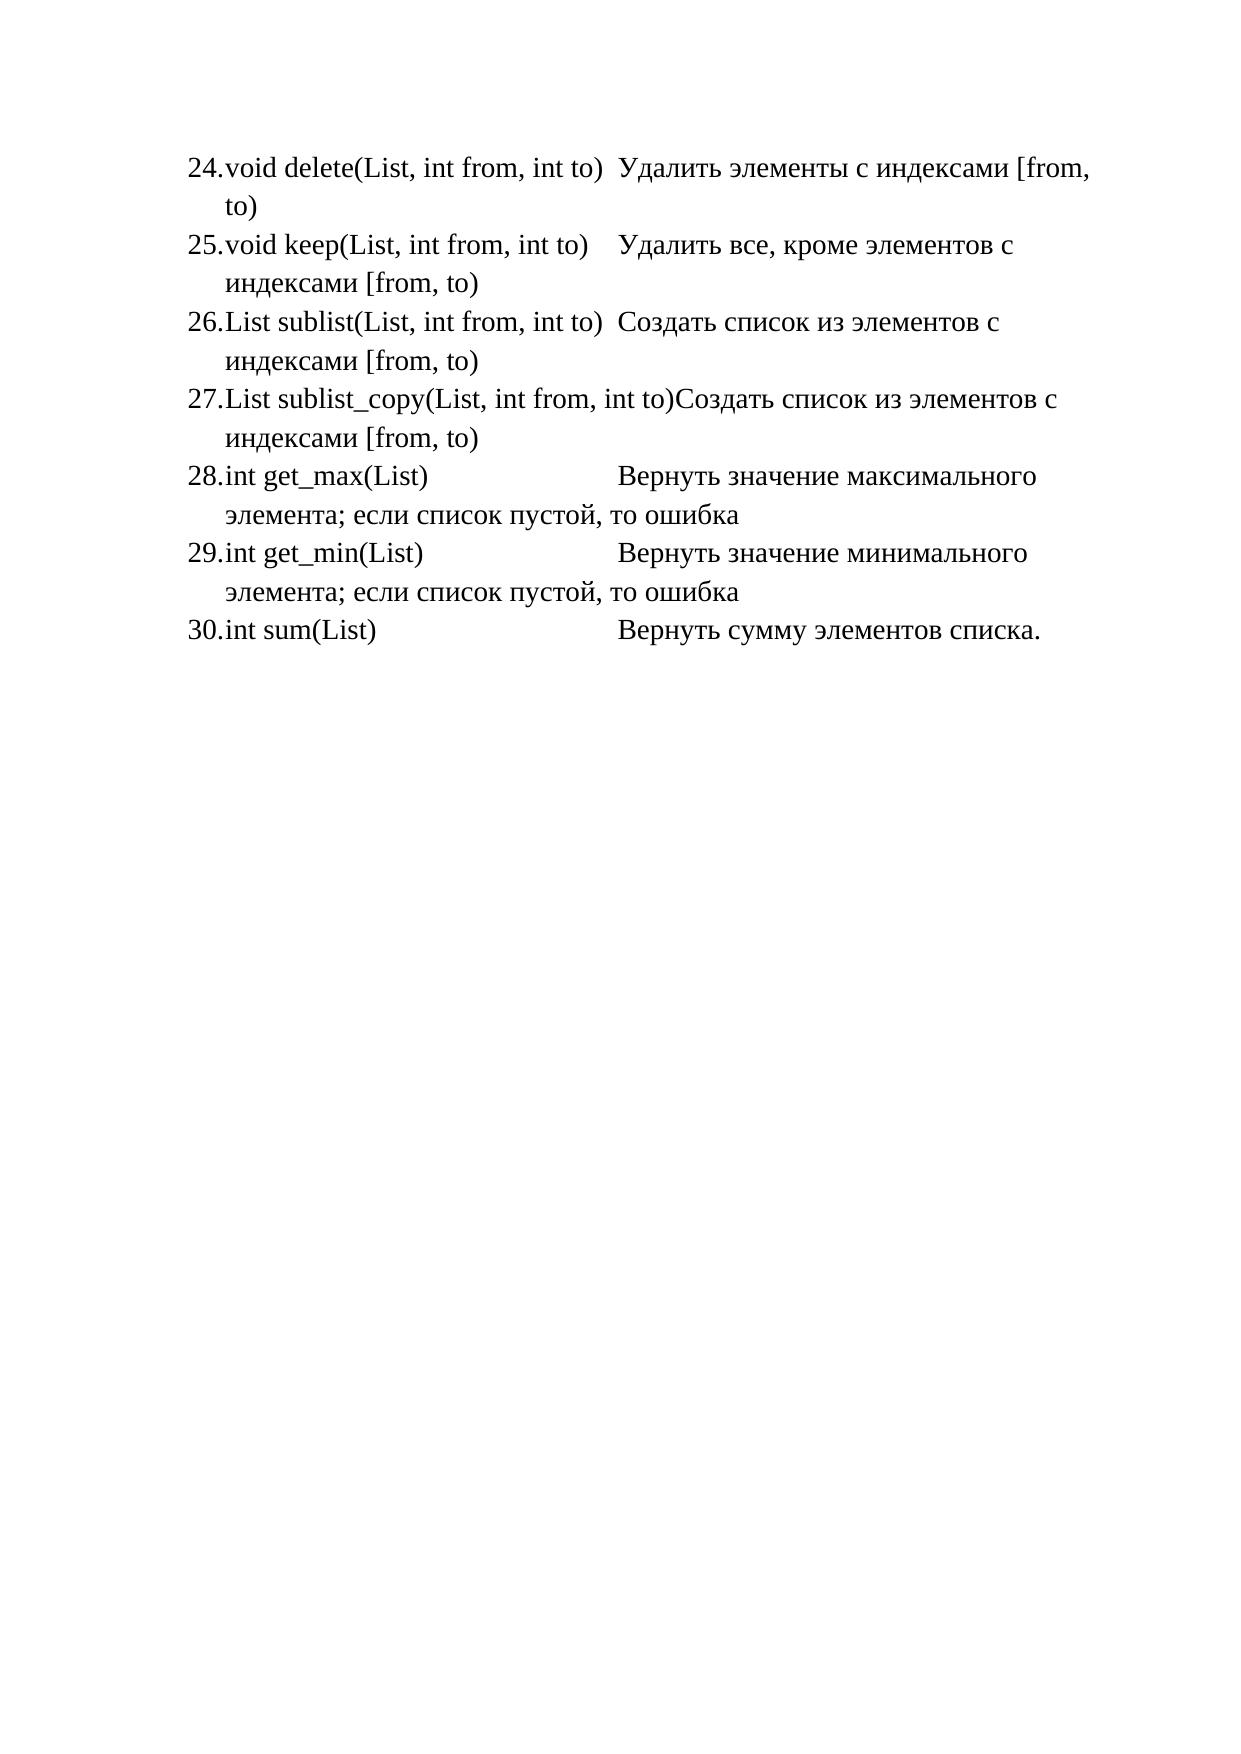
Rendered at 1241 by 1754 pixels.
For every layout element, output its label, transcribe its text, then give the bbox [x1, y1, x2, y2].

list void delete(List, int from, int to) Удалить элементы с индексами [from, to) [187, 150, 1090, 222]
list List sublist(List, int from, int to) Создать список из элементов с индексами [from, to) [187, 304, 1090, 376]
list int get_min(List) Вернуть значение минимального элемента; если список пустой, то ошибка [187, 535, 1090, 607]
list List sublist_copy(List, int from, int to) Создать список из элементов с индексами [from, to) [187, 381, 1090, 453]
list void keep(List, int from, int to) Удалить все, кроме элементов с индексами [from, to) [187, 227, 1090, 299]
list int get_max(List) Вернуть значение максимального элемента; если список пустой, то ошибка [187, 458, 1090, 530]
list int sum(List) Вернуть сумму элементов списка. [187, 612, 1090, 646]
